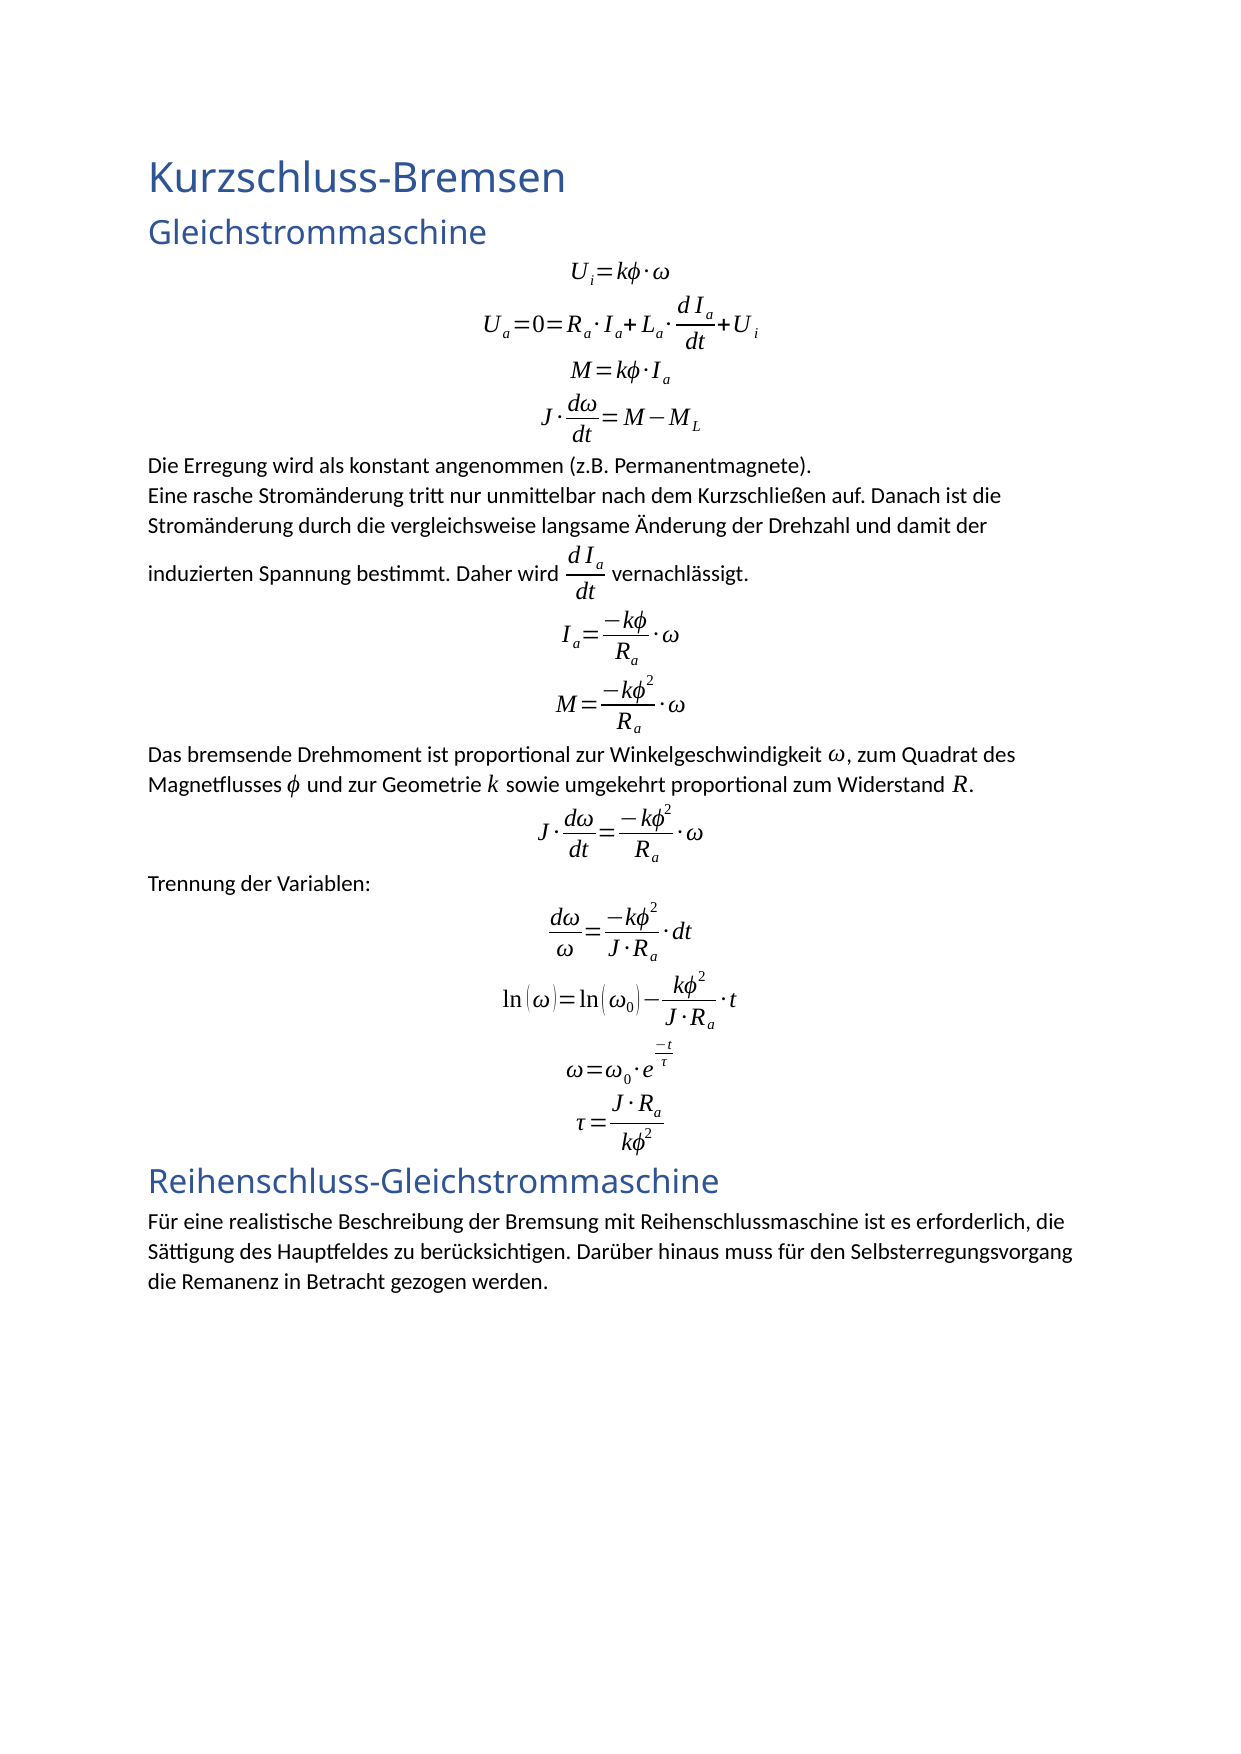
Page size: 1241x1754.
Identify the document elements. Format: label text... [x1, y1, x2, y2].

text Das bremsende Drehmoment ist proportional zur Winkelgeschwindigkeit , zum Quadrat des Magnetflusses und zur Geometrie sowie umgekehrt proportional zum Widerstand . [148, 740, 1093, 798]
text Die Erregung wird als konstant angenommen (z.B. Permanentmagnete). [148, 451, 1093, 479]
text Für eine realistische Beschreibung der Bremsung mit Reihenschlussmaschine ist es erforderlich, die Sättigung des Hauptfeldes zu berücksichtigen. Darüber hinaus muss für den Selbsterregungsvorgang die Remanenz in Betracht gezogen werden. [148, 1207, 1093, 1296]
text Trennung der Variablen: [148, 869, 1093, 897]
subtitle Kurzschluss-Bremsen [148, 148, 1093, 204]
subtitle Reihenschluss-Gleichstrommaschine [148, 1158, 1093, 1203]
text Eine rasche Stromänderung tritt nur unmittelbar nach dem Kurzschließen auf. Danach ist die Stromänderung durch die vergleichsweise langsame Änderung der Drehzahl und damit der induzierten Spannung bestimmt. Daher wird vernachlässigt. [148, 481, 1093, 604]
subtitle Gleichstrommaschine [148, 209, 1093, 254]
